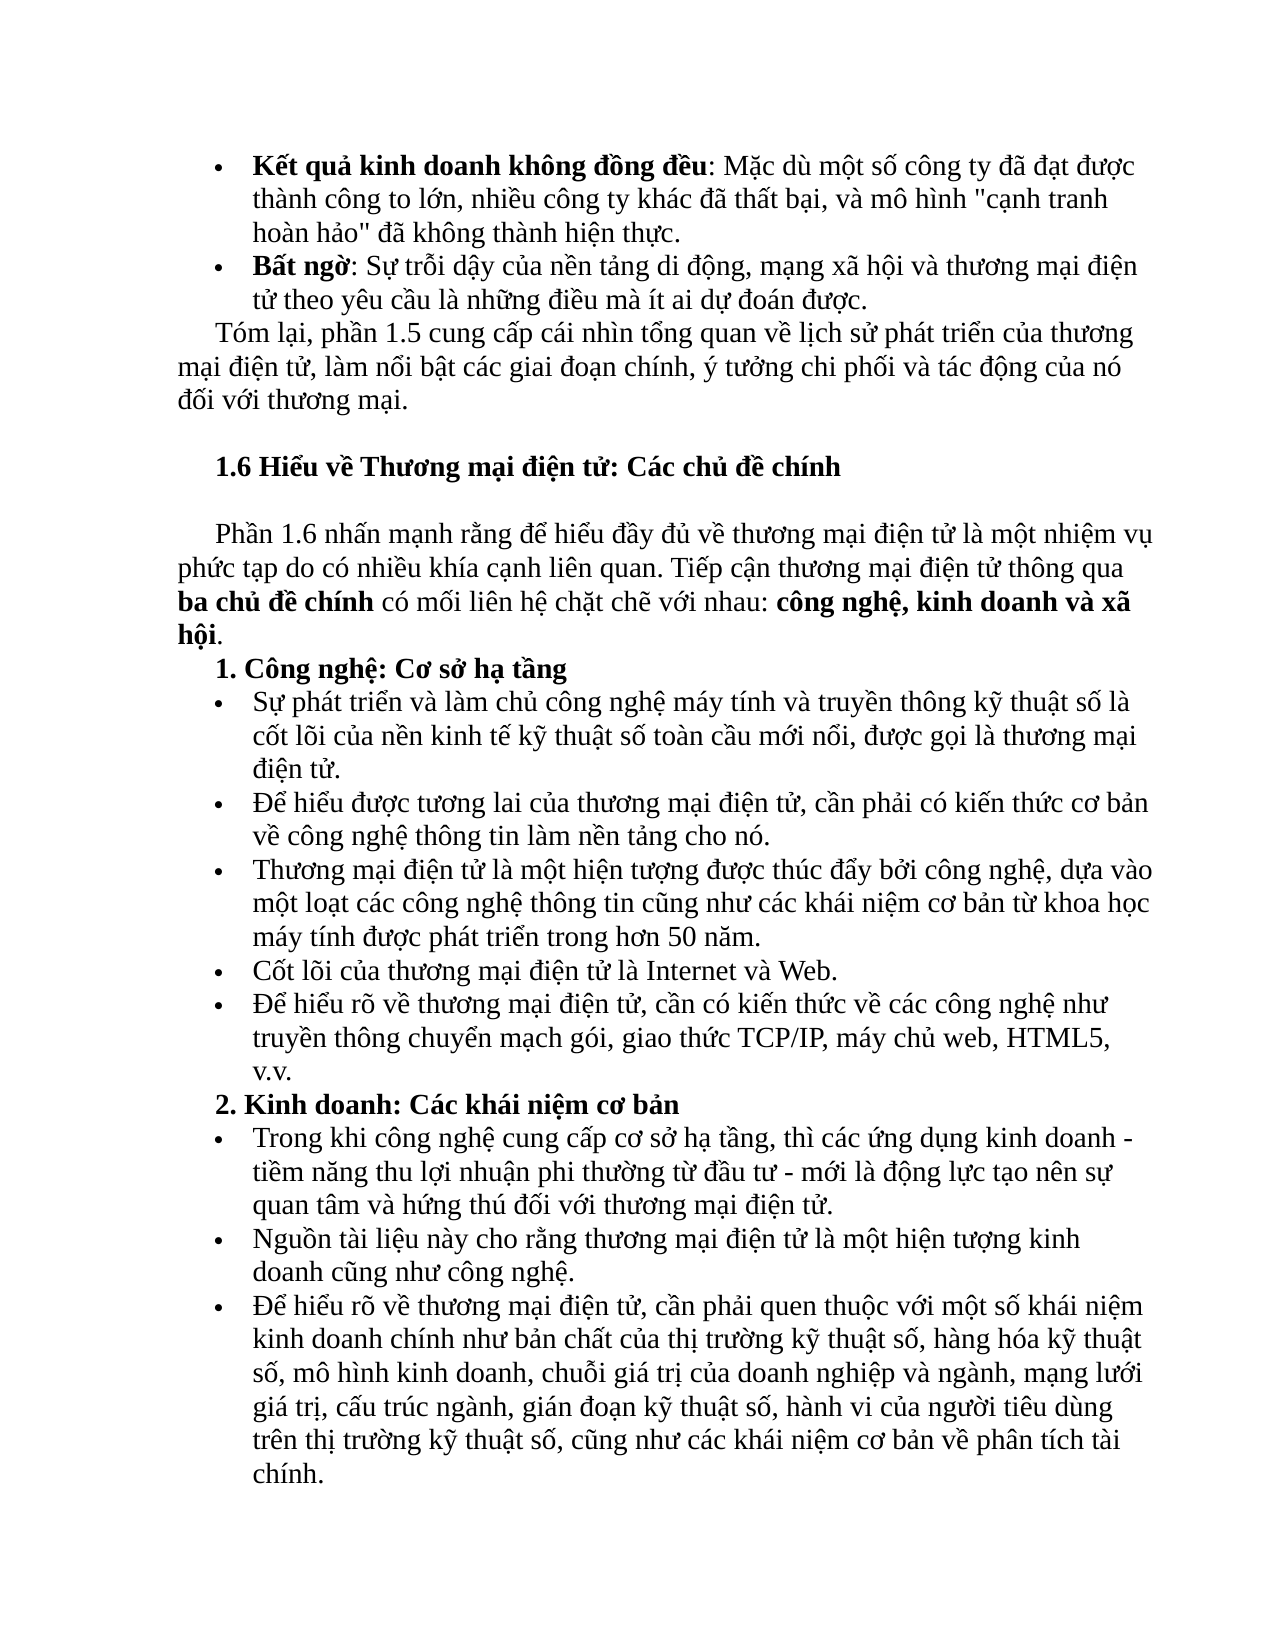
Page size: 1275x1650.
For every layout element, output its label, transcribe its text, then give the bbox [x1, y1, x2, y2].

list Nguồn tài liệu này cho rằng thương mại điện tử là một hiện tượng kinh doanh cũng như công nghệ. [215, 1221, 1157, 1288]
list Trong khi công nghệ cung cấp cơ sở hạ tầng, thì các ứng dụng kinh doanh - tiềm năng thu lợi nhuận phi thường từ đầu tư - mới là động lực tạo nên sự quan tâm và hứng thú đối với thương mại điện tử. [215, 1120, 1157, 1221]
list Thương mại điện tử là một hiện tượng được thúc đẩy bởi công nghệ, dựa vào một loạt các công nghệ thông tin cũng như các khái niệm cơ bản từ khoa học máy tính được phát triển trong hơn 50 năm. [215, 852, 1157, 953]
text Tóm lại, phần 1.5 cung cấp cái nhìn tổng quan về lịch sử phát triển của thương mại điện tử, làm nổi bật các giai đoạn chính, ý tưởng chi phối và tác động của nó đối với thương mại. [177, 315, 1157, 416]
list Để hiểu rõ về thương mại điện tử, cần có kiến thức về các công nghệ như truyền thông chuyển mạch gói, giao thức TCP/IP, máy chủ web, HTML5, v.v. [215, 986, 1157, 1087]
list Để hiểu được tương lai của thương mại điện tử, cần phải có kiến thức cơ bản về công nghệ thông tin làm nền tảng cho nó. [215, 785, 1157, 852]
list Sự phát triển và làm chủ công nghệ máy tính và truyền thông kỹ thuật số là cốt lõi của nền kinh tế kỹ thuật số toàn cầu mới nổi, được gọi là thương mại điện tử. [215, 684, 1157, 785]
text Phần 1.6 nhấn mạnh rằng để hiểu đầy đủ về thương mại điện tử là một nhiệm vụ phức tạp do có nhiều khía cạnh liên quan. Tiếp cận thương mại điện tử thông qua ba chủ đề chính có mối liên hệ chặt chẽ với nhau: công nghệ, kinh doanh và xã hội. [177, 517, 1157, 651]
text 2. Kinh doanh: Các khái niệm cơ bản [177, 1087, 1157, 1120]
list Bất ngờ: Sự trỗi dậy của nền tảng di động, mạng xã hội và thương mại điện tử theo yêu cầu là những điều mà ít ai dự đoán được. [215, 248, 1157, 315]
list Kết quả kinh doanh không đồng đều: Mặc dù một số công ty đã đạt được thành công to lớn, nhiều công ty khác đã thất bại, và mô hình "cạnh tranh hoàn hảo" đã không thành hiện thực. [215, 148, 1157, 248]
list Để hiểu rõ về thương mại điện tử, cần phải quen thuộc với một số khái niệm kinh doanh chính như bản chất của thị trường kỹ thuật số, hàng hóa kỹ thuật số, mô hình kinh doanh, chuỗi giá trị của doanh nghiệp và ngành, mạng lưới giá trị, cấu trúc ngành, gián đoạn kỹ thuật số, hành vi của người tiêu dùng trên thị trường kỹ thuật số, cũng như các khái niệm cơ bản về phân tích tài chính. [215, 1288, 1157, 1489]
list Cốt lõi của thương mại điện tử là Internet và Web. [215, 953, 1157, 986]
text 1.6 Hiểu về Thương mại điện tử: Các chủ đề chính [177, 449, 1157, 483]
text 1. Công nghệ: Cơ sở hạ tầng [177, 651, 1157, 684]
